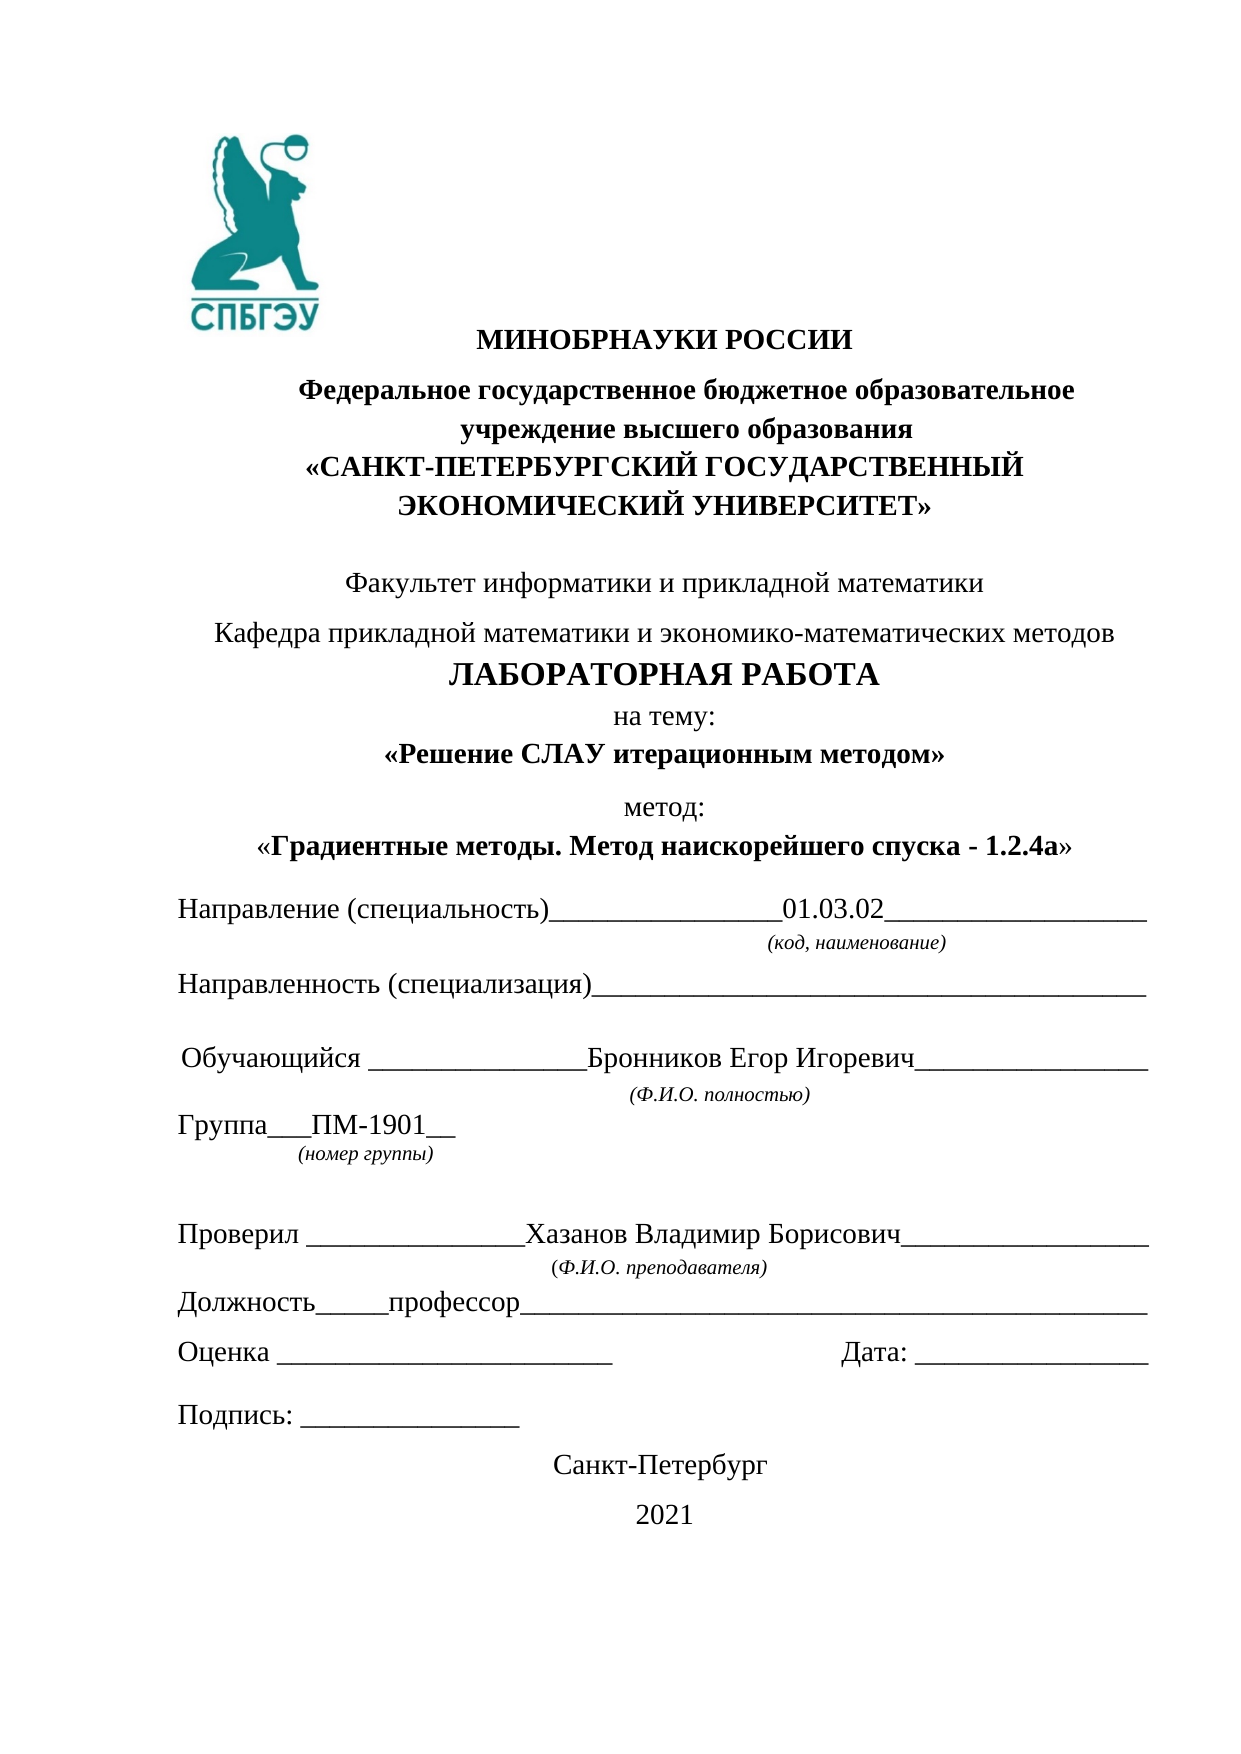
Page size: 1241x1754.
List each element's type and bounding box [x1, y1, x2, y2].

picture [161, 133, 349, 337]
